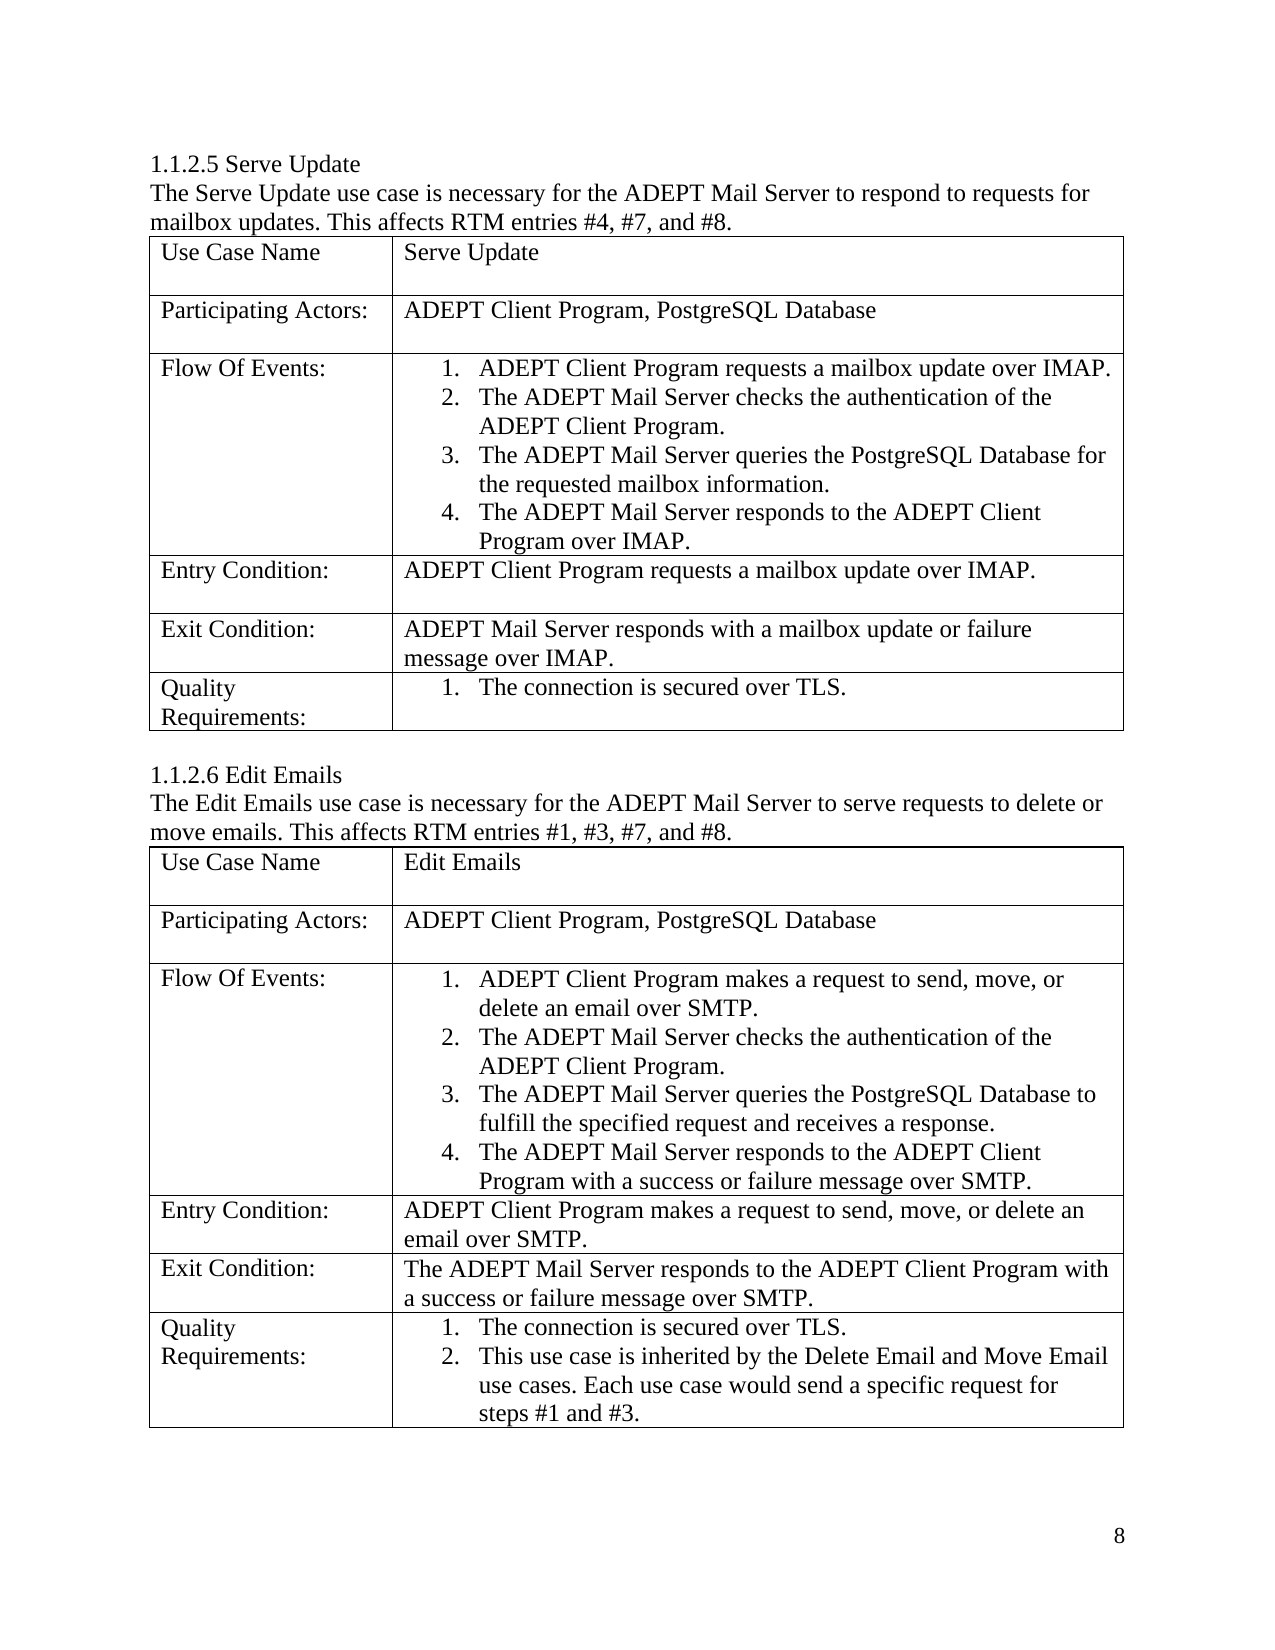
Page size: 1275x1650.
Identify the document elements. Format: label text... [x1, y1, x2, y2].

table_header Use Case Name [150, 237, 392, 294]
table_cell Flow Of Events: [150, 354, 392, 555]
table_cell ADEPT Client Program makes a request to send, move, or delete an email over SMTP. [393, 1196, 1123, 1253]
table_cell Participating Actors: [150, 906, 392, 963]
table_cell Flow Of Events: [150, 964, 392, 1194]
text The Serve Update use case is necessary for the ADEPT Mail Server to respond to requests for mailbox updates. This affects RTM entries #4, #7, and #8. [150, 178, 1092, 236]
table_cell Participating Actors: [150, 296, 392, 353]
table_header Use Case Name [150, 848, 392, 905]
table_cell ADEPT Client Program requests a mailbox update over IMAP. [393, 556, 1123, 613]
table_cell Exit Condition: [150, 614, 392, 672]
table_cell The connection is secured over TLS. This use case is inherited by the Delete Email and Move Email use cases. Each use case would send a specific request for steps #1 and #3. [393, 1313, 1123, 1427]
table_cell ADEPT Client Program, PostgreSQL Database [393, 296, 1123, 353]
text The Edit Emails use case is necessary for the ADEPT Mail Server to serve requests to delete or move emails. This affects RTM entries #1, #3, #7, and #8. [150, 788, 1105, 846]
list Edit Emails [150, 760, 1137, 788]
table_cell The ADEPT Mail Server responds to the ADEPT Client Program with a success or failure message over SMTP. [393, 1254, 1123, 1312]
list Serve Update [150, 149, 1137, 178]
table_header Serve Update [393, 237, 1123, 294]
table_cell Quality Requirements: [150, 673, 392, 730]
table_cell Entry Condition: [150, 556, 392, 613]
table_cell Quality Requirements: [150, 1313, 392, 1427]
table_header Edit Emails [393, 848, 1123, 905]
table_cell 1. The connection is secured over TLS. [393, 673, 1123, 730]
table_cell ADEPT Client Program requests a mailbox update over IMAP. The ADEPT Mail Server checks the authentication of the ADEPT Client Program. The ADEPT Mail Server queries the PostgreSQL Database for the requested mailbox information. The ADEPT Mail Server responds to the ADEPT Client Program over IMAP. [393, 354, 1123, 555]
table_cell Exit Condition: [150, 1254, 392, 1312]
table_cell ADEPT Mail Server responds with a mailbox update or failure message over IMAP. [393, 614, 1123, 672]
table_cell Entry Condition: [150, 1196, 392, 1253]
table_cell ADEPT Client Program makes a request to send, move, or delete an email over SMTP. The ADEPT Mail Server checks the authentication of the ADEPT Client Program. The ADEPT Mail Server queries the PostgreSQL Database to fulfill the specified request and receives a response. The ADEPT Mail Server responds to the ADEPT Client Program with a success or failure message over SMTP. [393, 964, 1123, 1194]
table_cell ADEPT Client Program, PostgreSQL Database [393, 906, 1123, 963]
